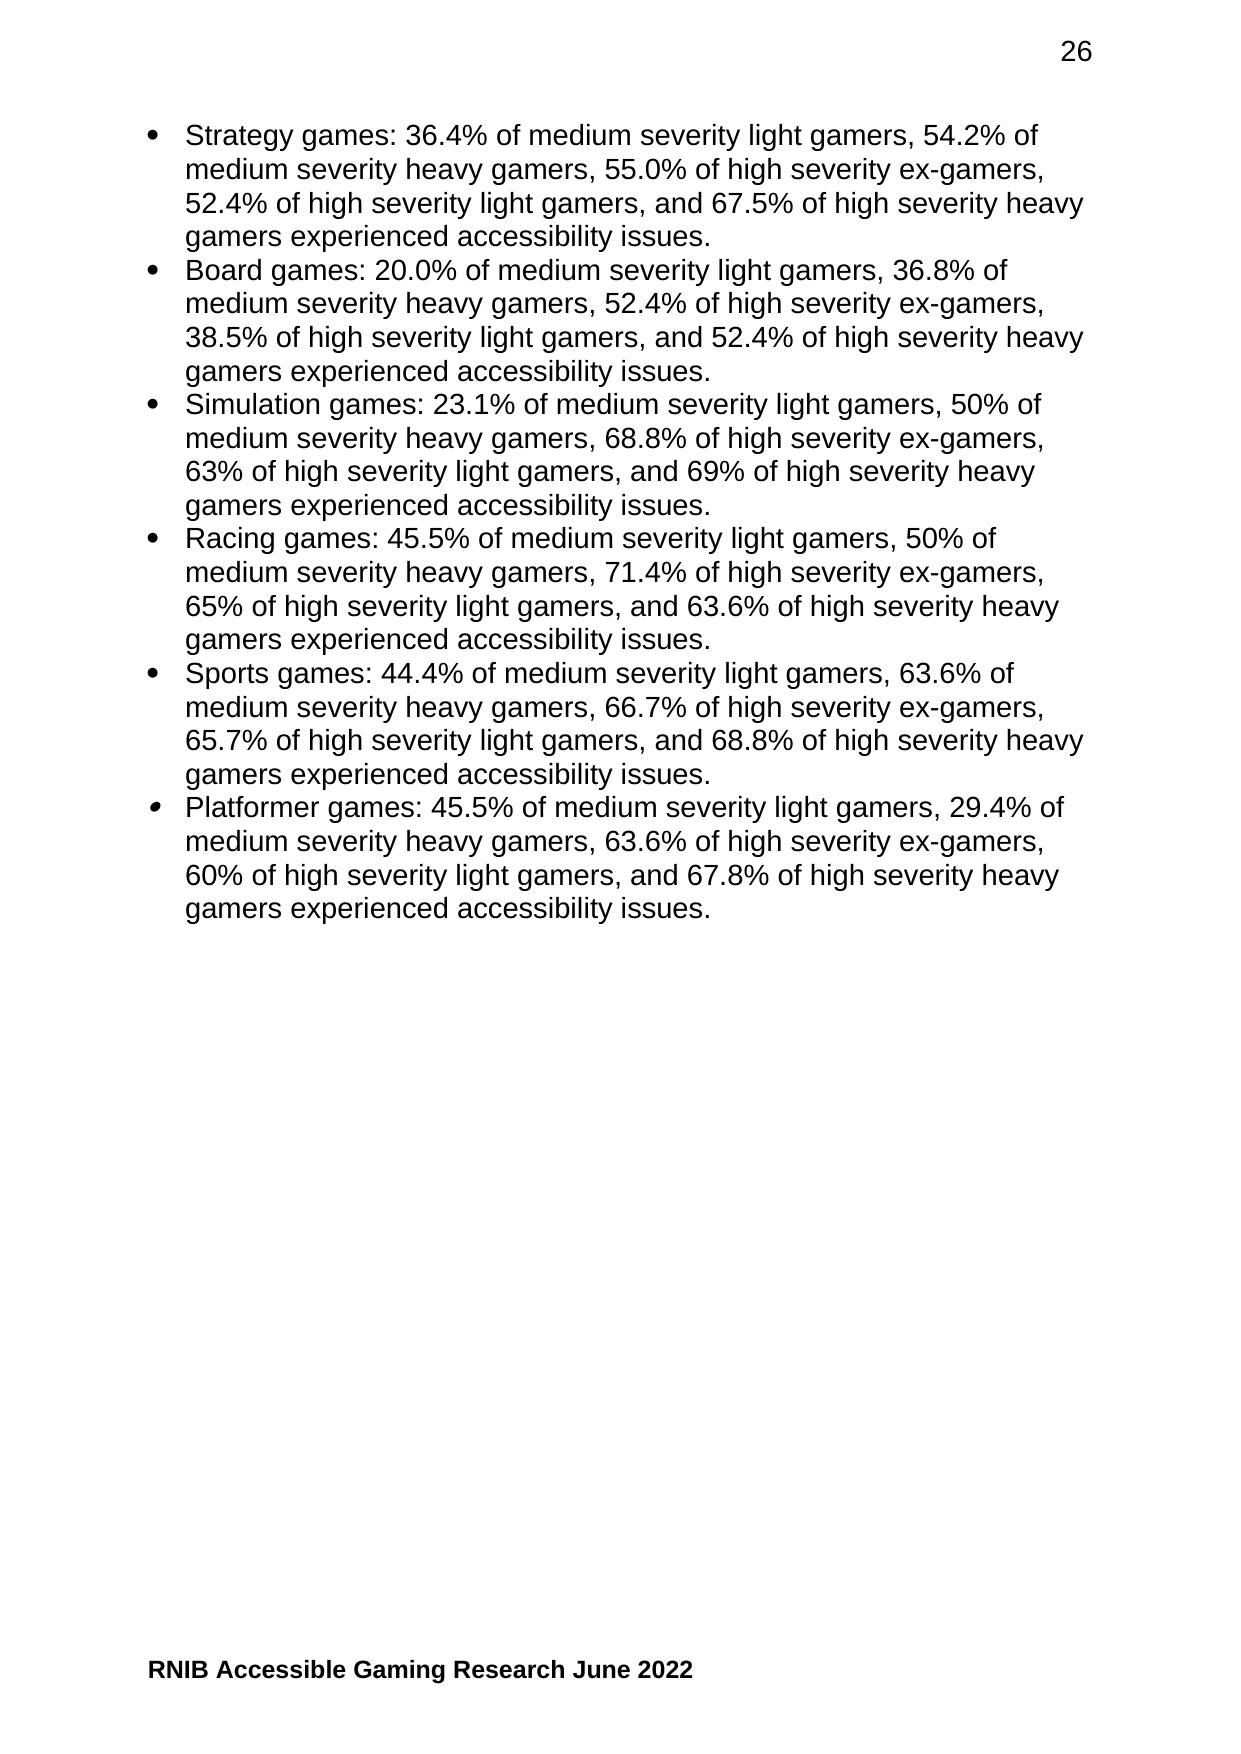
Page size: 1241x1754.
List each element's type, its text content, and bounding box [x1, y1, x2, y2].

list Board games: 20.0% of medium severity light gamers, 36.8% of medium severity heavy gamers, 52.4% of high severity ex-gamers, 38.5% of high severity light gamers, and 52.4% of high severity heavy gamers experienced accessibility issues. [148, 253, 1092, 387]
list Platformer games: 45.5% of medium severity light gamers, 29.4% of medium severity heavy gamers, 63.6% of high severity ex-gamers, 60% of high severity light gamers, and 67.8% of high severity heavy gamers experienced accessibility issues. [148, 790, 1092, 924]
list Racing games: 45.5% of medium severity light gamers, 50% of medium severity heavy gamers, 71.4% of high severity ex-gamers, 65% of high severity light gamers, and 63.6% of high severity heavy gamers experienced accessibility issues. [148, 521, 1092, 656]
list Simulation games: 23.1% of medium severity light gamers, 50% of medium severity heavy gamers, 68.8% of high severity ex-gamers, 63% of high severity light gamers, and 69% of high severity heavy gamers experienced accessibility issues. [148, 387, 1092, 521]
list Sports games: 44.4% of medium severity light gamers, 63.6% of medium severity heavy gamers, 66.7% of high severity ex-gamers, 65.7% of high severity light gamers, and 68.8% of high severity heavy gamers experienced accessibility issues. [148, 656, 1092, 790]
list Strategy games: 36.4% of medium severity light gamers, 54.2% of medium severity heavy gamers, 55.0% of high severity ex-gamers, 52.4% of high severity light gamers, and 67.5% of high severity heavy gamers experienced accessibility issues. [148, 118, 1092, 253]
